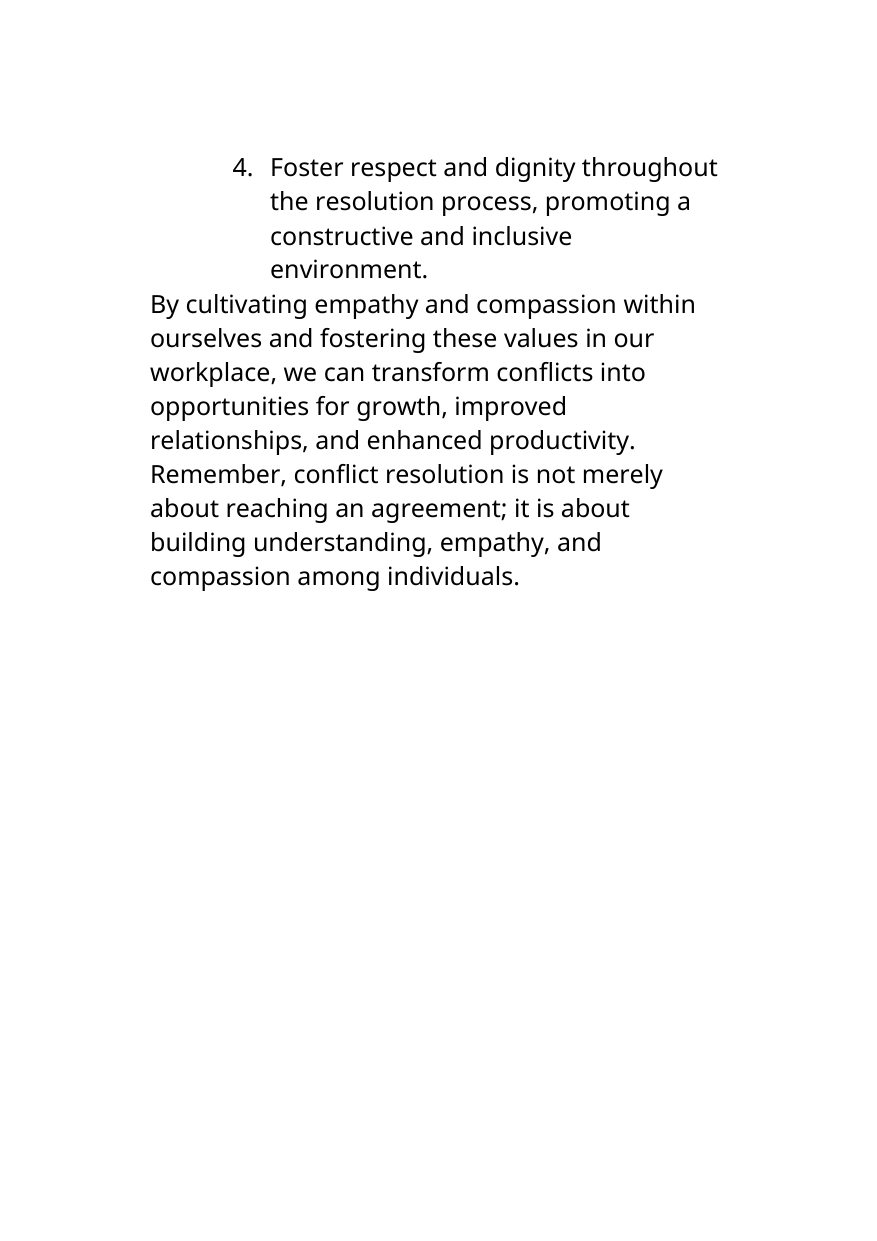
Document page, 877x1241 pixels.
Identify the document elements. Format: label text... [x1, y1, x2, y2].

text By cultivating empathy and compassion within ourselves and fostering these values in our workplace, we can transform conflicts into opportunities for growth, improved relationships, and enhanced productivity. Remember, conflict resolution is not merely about reaching an agreement; it is about building understanding, empathy, and compassion among individuals. [150, 286, 727, 593]
list Foster respect and dignity throughout the resolution process, promoting a constructive and inclusive environment. [232, 150, 727, 286]
